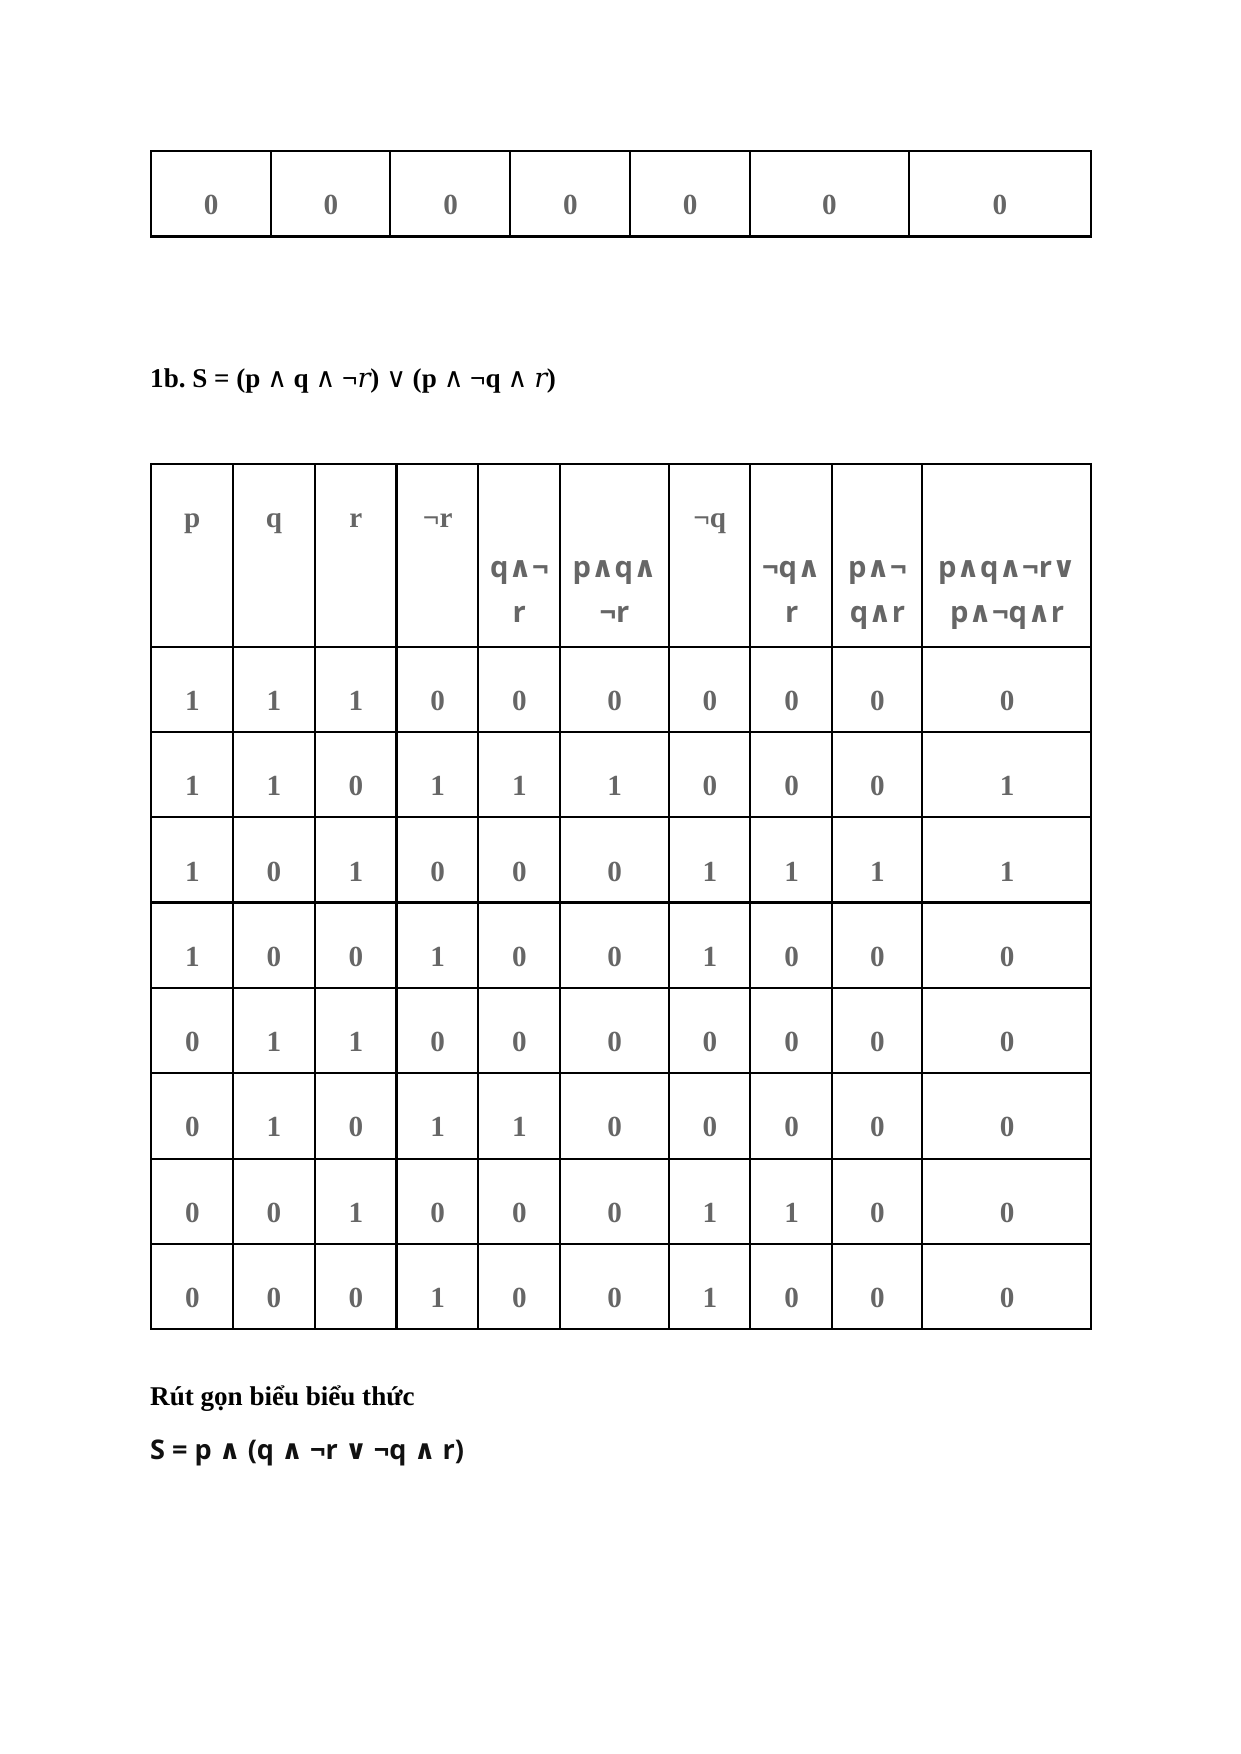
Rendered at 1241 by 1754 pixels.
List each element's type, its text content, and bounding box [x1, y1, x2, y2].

table_cell 1 [234, 733, 314, 816]
table_cell 0 [316, 1074, 395, 1157]
table_cell 0 [751, 904, 831, 987]
table_header ¬q [670, 465, 749, 646]
table_cell 0 [561, 1074, 668, 1157]
table_cell 0 [152, 1245, 232, 1328]
table_cell 1 [152, 818, 232, 901]
table_cell 0 [670, 1074, 749, 1157]
table_header [751, 465, 831, 646]
table_cell 0 [152, 152, 270, 235]
table_cell 0 [833, 904, 921, 987]
table_cell 0 [316, 733, 395, 816]
table_cell 1 [316, 648, 395, 731]
table_cell 0 [833, 989, 921, 1072]
table_cell 0 [631, 152, 749, 235]
table_cell 0 [152, 1074, 232, 1157]
table_cell 1 [479, 1074, 559, 1157]
table_cell 1 [234, 989, 314, 1072]
table_cell 1 [398, 1074, 477, 1157]
table_cell 0 [398, 989, 477, 1072]
table_cell 1 [234, 1074, 314, 1157]
table_cell 0 [923, 1160, 1090, 1243]
table_cell 0 [751, 1245, 831, 1328]
table_cell 0 [751, 989, 831, 1072]
table_cell 1 [152, 733, 232, 816]
table_cell 0 [751, 733, 831, 816]
table_cell 0 [751, 648, 831, 731]
table_cell 0 [561, 818, 668, 901]
table_cell 0 [833, 1074, 921, 1157]
table_cell 0 [561, 648, 668, 731]
table_cell 1 [398, 1245, 477, 1328]
table_cell 0 [833, 733, 921, 816]
table_cell 0 [923, 648, 1090, 731]
table_cell 1 [398, 733, 477, 816]
table_header r [316, 465, 395, 646]
table_cell 0 [234, 1245, 314, 1328]
table_cell 0 [152, 989, 232, 1072]
table_cell 1 [670, 1160, 749, 1243]
table_cell 1 [670, 1245, 749, 1328]
table_cell 1 [670, 818, 749, 901]
table_cell 0 [479, 818, 559, 901]
table_cell 1 [923, 733, 1090, 816]
table_cell 0 [923, 1245, 1090, 1328]
table_cell 1 [152, 904, 232, 987]
table_cell 0 [479, 1160, 559, 1243]
table_cell 0 [234, 818, 314, 901]
table_cell 0 [561, 1160, 668, 1243]
table_cell 0 [561, 989, 668, 1072]
table_cell 0 [923, 904, 1090, 987]
table_cell 0 [398, 1160, 477, 1243]
table_header q [234, 465, 314, 646]
table_cell 0 [670, 733, 749, 816]
table_cell 0 [511, 152, 629, 235]
table_cell 0 [479, 904, 559, 987]
text Rút gọn biểu biểu thức [150, 1380, 1090, 1411]
table_cell 1 [751, 1160, 831, 1243]
table_cell 0 [561, 904, 668, 987]
table_cell 0 [833, 1245, 921, 1328]
table_header [923, 465, 1090, 646]
table_cell 0 [316, 1245, 395, 1328]
table_cell 0 [398, 818, 477, 901]
table_cell 0 [391, 152, 509, 235]
table_cell 0 [670, 989, 749, 1072]
table_cell 1 [479, 733, 559, 816]
table_cell 1 [152, 648, 232, 731]
table_cell 0 [833, 1160, 921, 1243]
table_header [479, 465, 559, 646]
table_cell 0 [479, 1245, 559, 1328]
table_header [833, 465, 921, 646]
table_header p [152, 465, 232, 646]
table_cell 0 [316, 904, 395, 987]
table_cell 0 [923, 989, 1090, 1072]
table_cell 1 [316, 1160, 395, 1243]
table_cell 1 [561, 733, 668, 816]
table_cell 1 [316, 989, 395, 1072]
table_cell 1 [670, 904, 749, 987]
table_cell 0 [152, 1160, 232, 1243]
text 1b. S = (p ∧ q ∧ ¬𝑟) ∨ (p ∧ ¬q ∧ 𝑟) [150, 362, 1090, 393]
table_cell 1 [833, 818, 921, 901]
table_cell 0 [910, 152, 1090, 235]
table_cell 1 [751, 818, 831, 901]
table_cell 0 [923, 1074, 1090, 1157]
table_cell 1 [398, 904, 477, 987]
table_cell 0 [479, 648, 559, 731]
table_cell 0 [670, 648, 749, 731]
table_cell 0 [398, 648, 477, 731]
table_cell 0 [272, 152, 389, 235]
table_cell 1 [316, 818, 395, 901]
table_cell 0 [234, 904, 314, 987]
table_cell 0 [833, 648, 921, 731]
table_cell 1 [923, 818, 1090, 901]
table_header ¬r [398, 465, 477, 646]
table_cell 0 [751, 152, 908, 235]
table_cell 1 [234, 648, 314, 731]
table_cell 0 [479, 989, 559, 1072]
table_cell 0 [561, 1245, 668, 1328]
table_header [561, 465, 668, 646]
table_cell 0 [751, 1074, 831, 1157]
table_cell 0 [234, 1160, 314, 1243]
